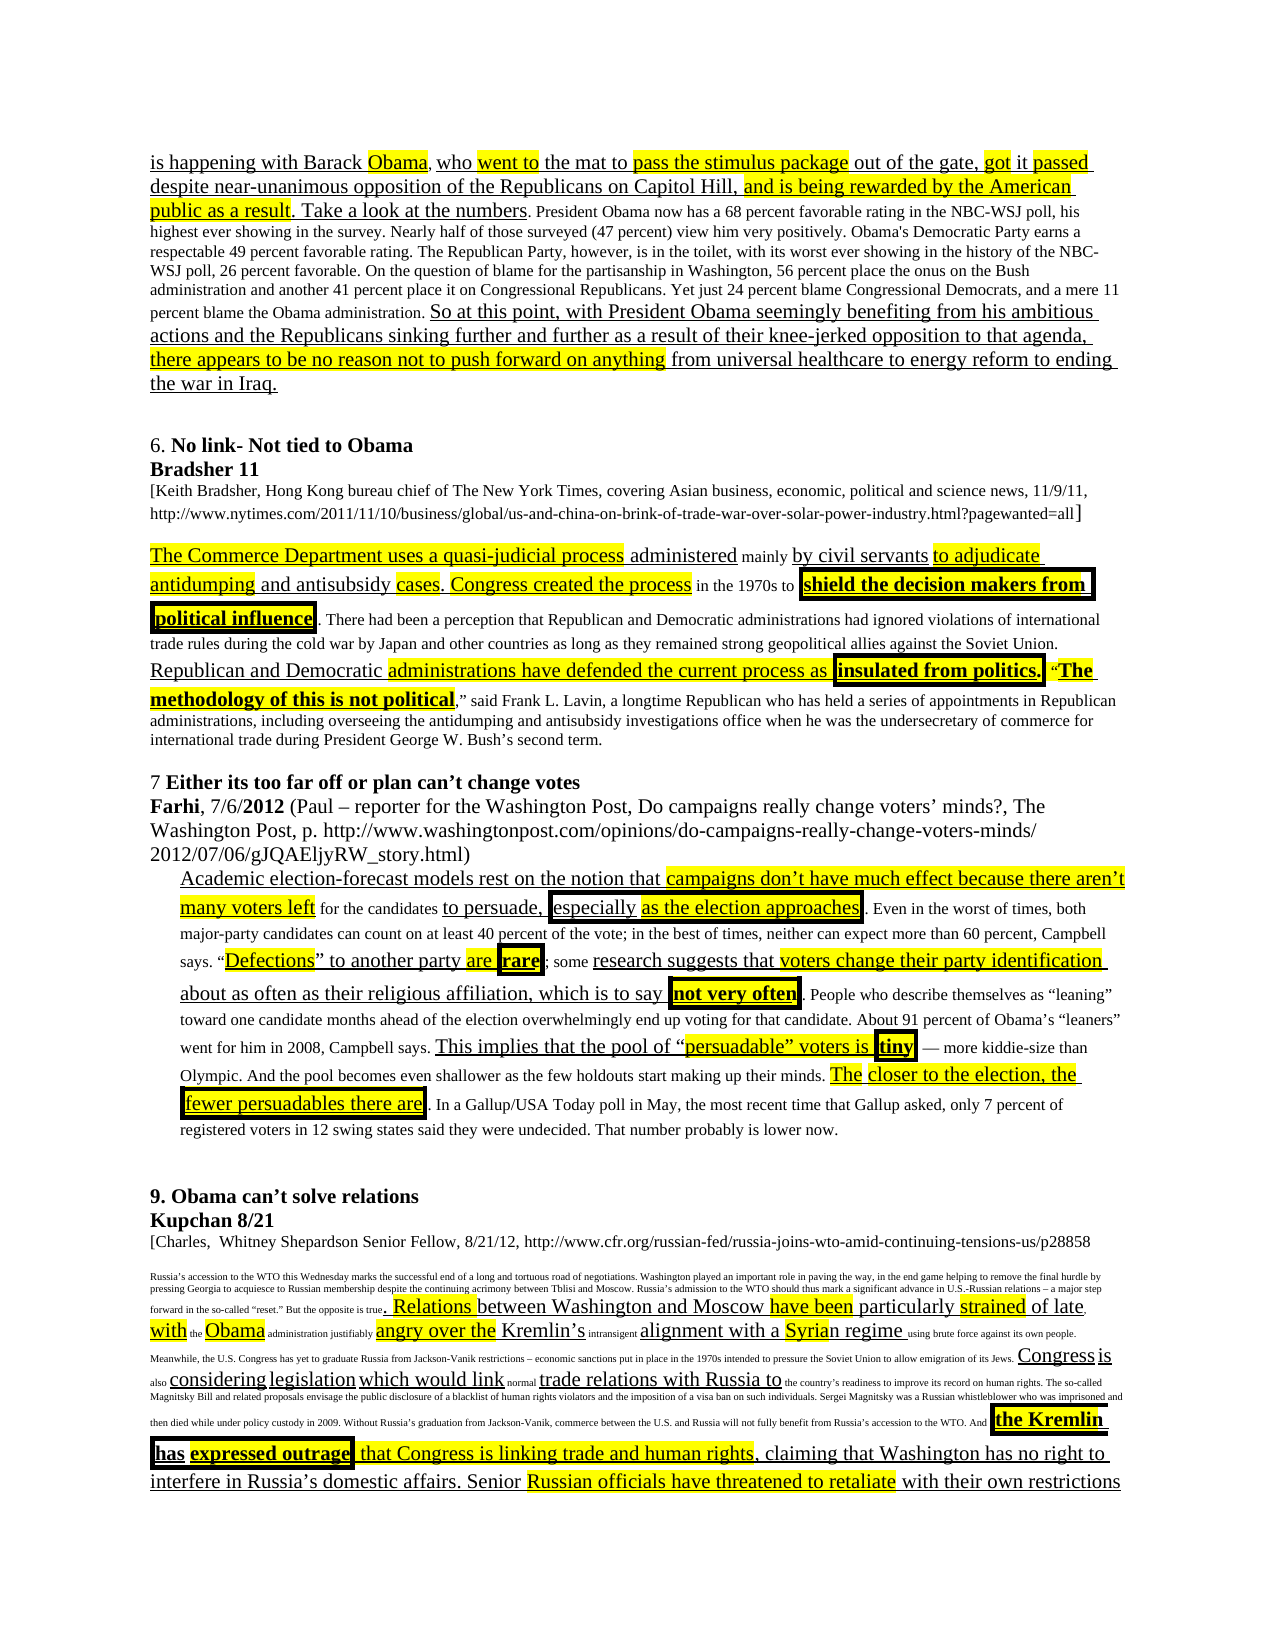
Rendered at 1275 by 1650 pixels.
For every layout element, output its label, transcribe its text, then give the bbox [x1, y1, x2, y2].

subtitle 6. No link- Not tied to Obama [150, 433, 1125, 457]
text The Commerce Department uses a quasi-judicial process administered mainly by civil servants to adjudicate antidumping and antisubsidy cases. Congress created the process in the 1970s to shield the decision makers from political influence. There had been a perception that Republican and Democratic administrations had ignored violations of international trade rules during the cold war by Japan and other countries as long as they remained strong geopolitical allies against the Soviet Union. Republican and Democratic administrations have defended the current process as insulated from politics. “The methodology of this is not political,” said Frank L. Lavin, a longtime Republican who has held a series of appointments in Republican administrations, including overseeing the antidumping and antisubsidy investigations office when he was the undersecretary of commerce for international trade during President George W. Bush’s second term. [150, 543, 1125, 749]
text Bradsher 11 [150, 457, 1125, 481]
text Kupchan 8/21 [150, 1208, 1125, 1232]
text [150, 150, 1125, 395]
text [Keith Bradsher, Hong Kong bureau chief of The New York Times, covering Asian business, economic, political and science news, 11/9/11, http://www.nytimes.com/2011/11/10/business/global/us-and-china-on-brink-of-trade-war-over-solar-power-industry.html?pagewanted=all] [150, 481, 1125, 524]
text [150, 1270, 1125, 1493]
text 9. Obama can’t solve relations [150, 1184, 1125, 1208]
text Farhi, 7/6/2012 (Paul – reporter for the Washington Post, Do campaigns really change voters’ minds?, The Washington Post, p. http://www.washingtonpost.com/opinions/do-campaigns-really-change-voters-minds/2012/07/06/gJQAEljyRW_story.html) [150, 794, 1125, 866]
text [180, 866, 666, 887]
text Academic election-forecast models rest on the notion that campaigns don’t have much effect because there aren’t many voters left for the candidates to persuade, especially as the election approaches. Even in the worst of times, both major-party candidates can count on at least 40 percent of the vote; in the best of times, neither can expect more than 60 percent, Campbell says. “Defections” to another party are rare; some research suggests that voters change their party identification about as often as their religious affiliation, which is to say not very often. People who describe themselves as “leaning” toward one candidate months ahead of the election overwhelmingly end up voting for that candidate. About 91 percent of Obama’s “leaners” went for him in 2008, Campbell says. This implies that the pool of “persuadable” voters is tiny — more kiddie-size than Olympic. And the pool becomes even shallower as the few holdouts start making up their minds. The closer to the election, the fewer persuadables there are. In a Gallup/USA Today poll in May, the most recent time that Gallup asked, only 7 percent of registered voters in 12 swing states said they were undecided. That number probably is lower now. [180, 888, 1125, 1139]
text [Charles, Whitney Shepardson Senior Fellow, 8/21/12, http://www.cfr.org/russian-fed/russia-joins-wto-amid-continuing-tensions-us/p28858 [150, 1232, 1125, 1251]
subtitle 7 Either its too far off or plan can’t change votes [150, 770, 1125, 794]
